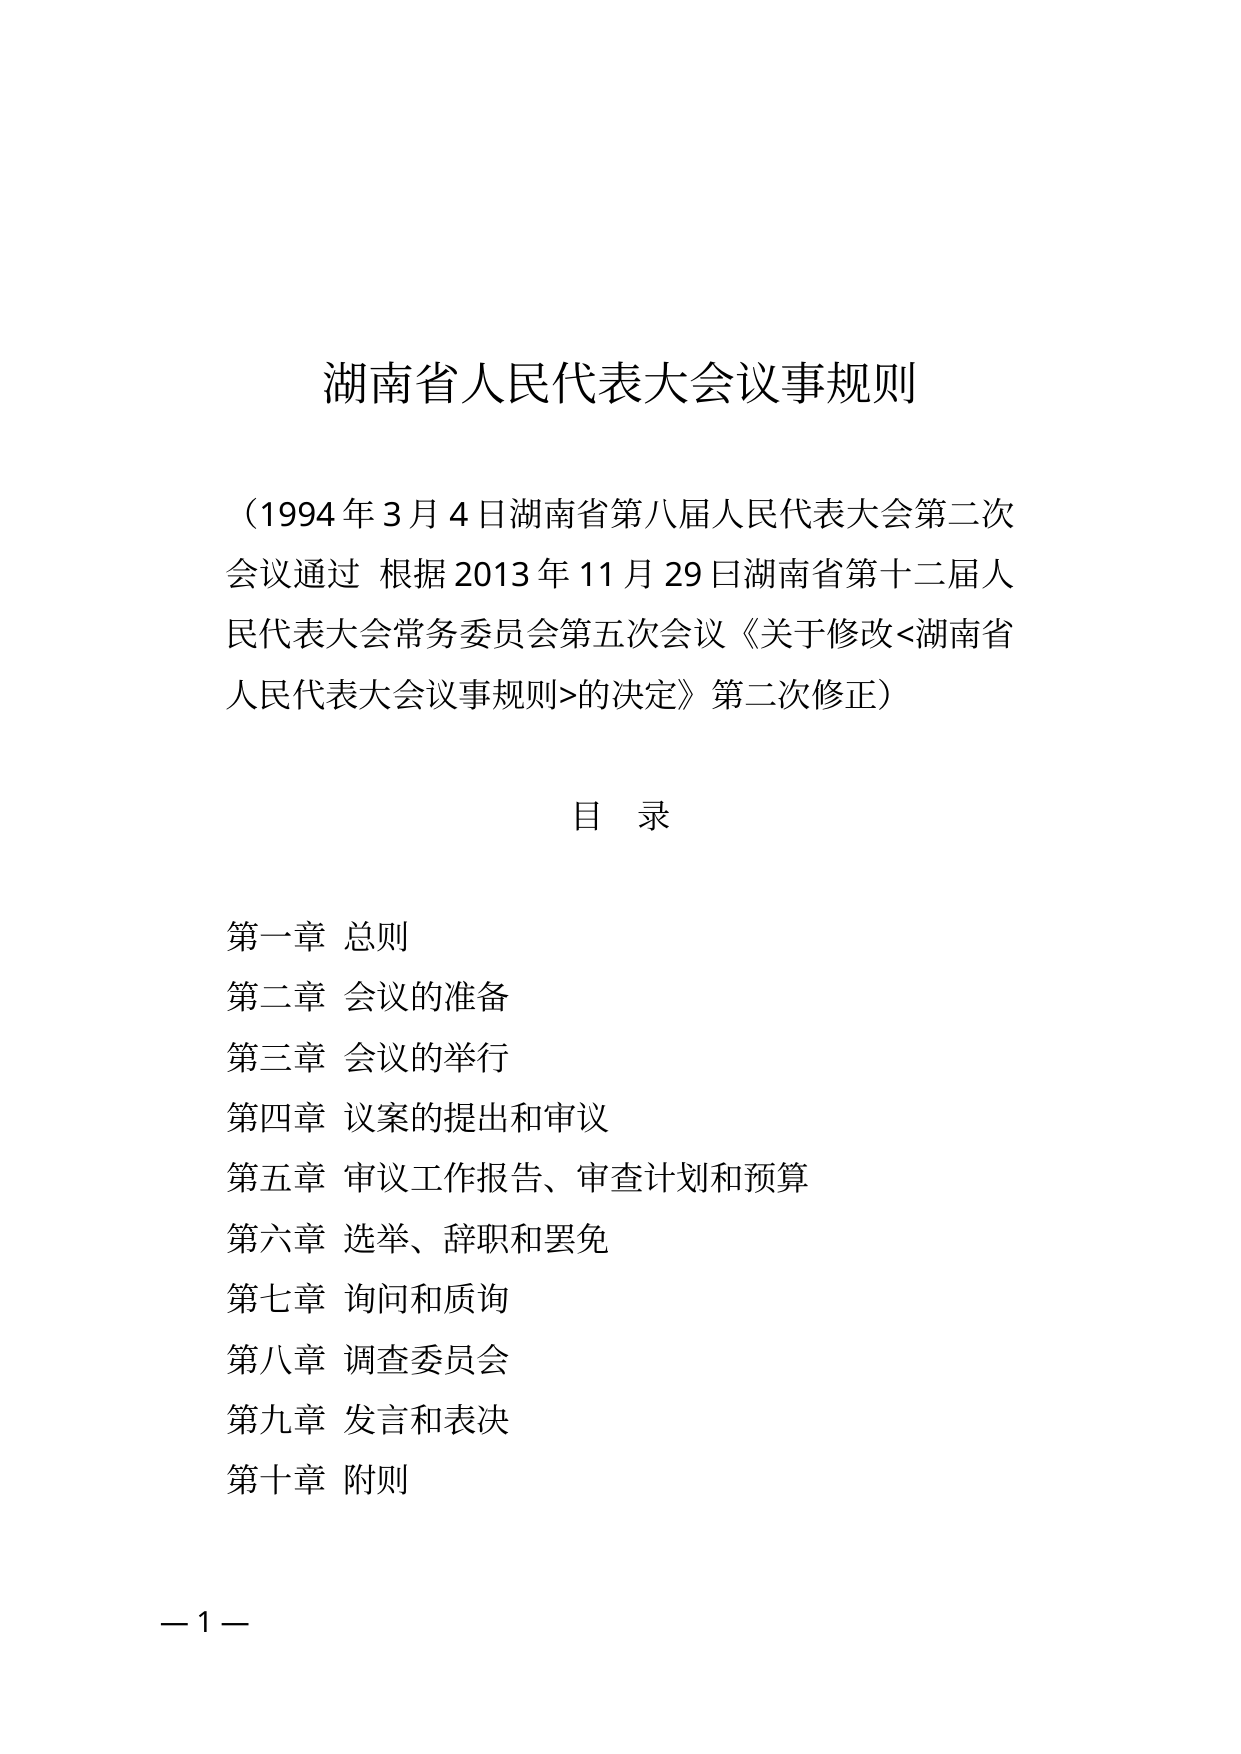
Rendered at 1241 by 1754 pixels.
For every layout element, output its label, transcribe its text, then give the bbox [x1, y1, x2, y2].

text 第一章 总则 [159, 898, 1081, 959]
text 第四章 议案的提出和审议 [159, 1079, 1081, 1140]
text 第七章 询问和质询 [159, 1261, 1081, 1321]
text 第六章 选举、辞职和罢免 [159, 1200, 1081, 1261]
text 第三章 会议的举行 [159, 1019, 1081, 1079]
text 第十章 附则 [159, 1442, 1081, 1502]
text 第二章 会议的准备 [159, 959, 1081, 1019]
text 第九章 发言和表决 [159, 1382, 1081, 1442]
text 第八章 调查委员会 [159, 1321, 1081, 1382]
text （1994年3月4日湖南省第八届人民代表大会第二次会议通过 根据2013年11月29曰湖南省第十二届人民代表大会常务委员会第五次会议《关于修改<湖南省人民代表大会议事规则>的决定》第二次修正） [225, 475, 1015, 717]
text 湖南省人民代表大会议事规则 [225, 347, 1015, 413]
text 第五章 审议工作报告、审查计划和预算 [159, 1140, 1081, 1200]
text 目 录 [159, 777, 1081, 838]
